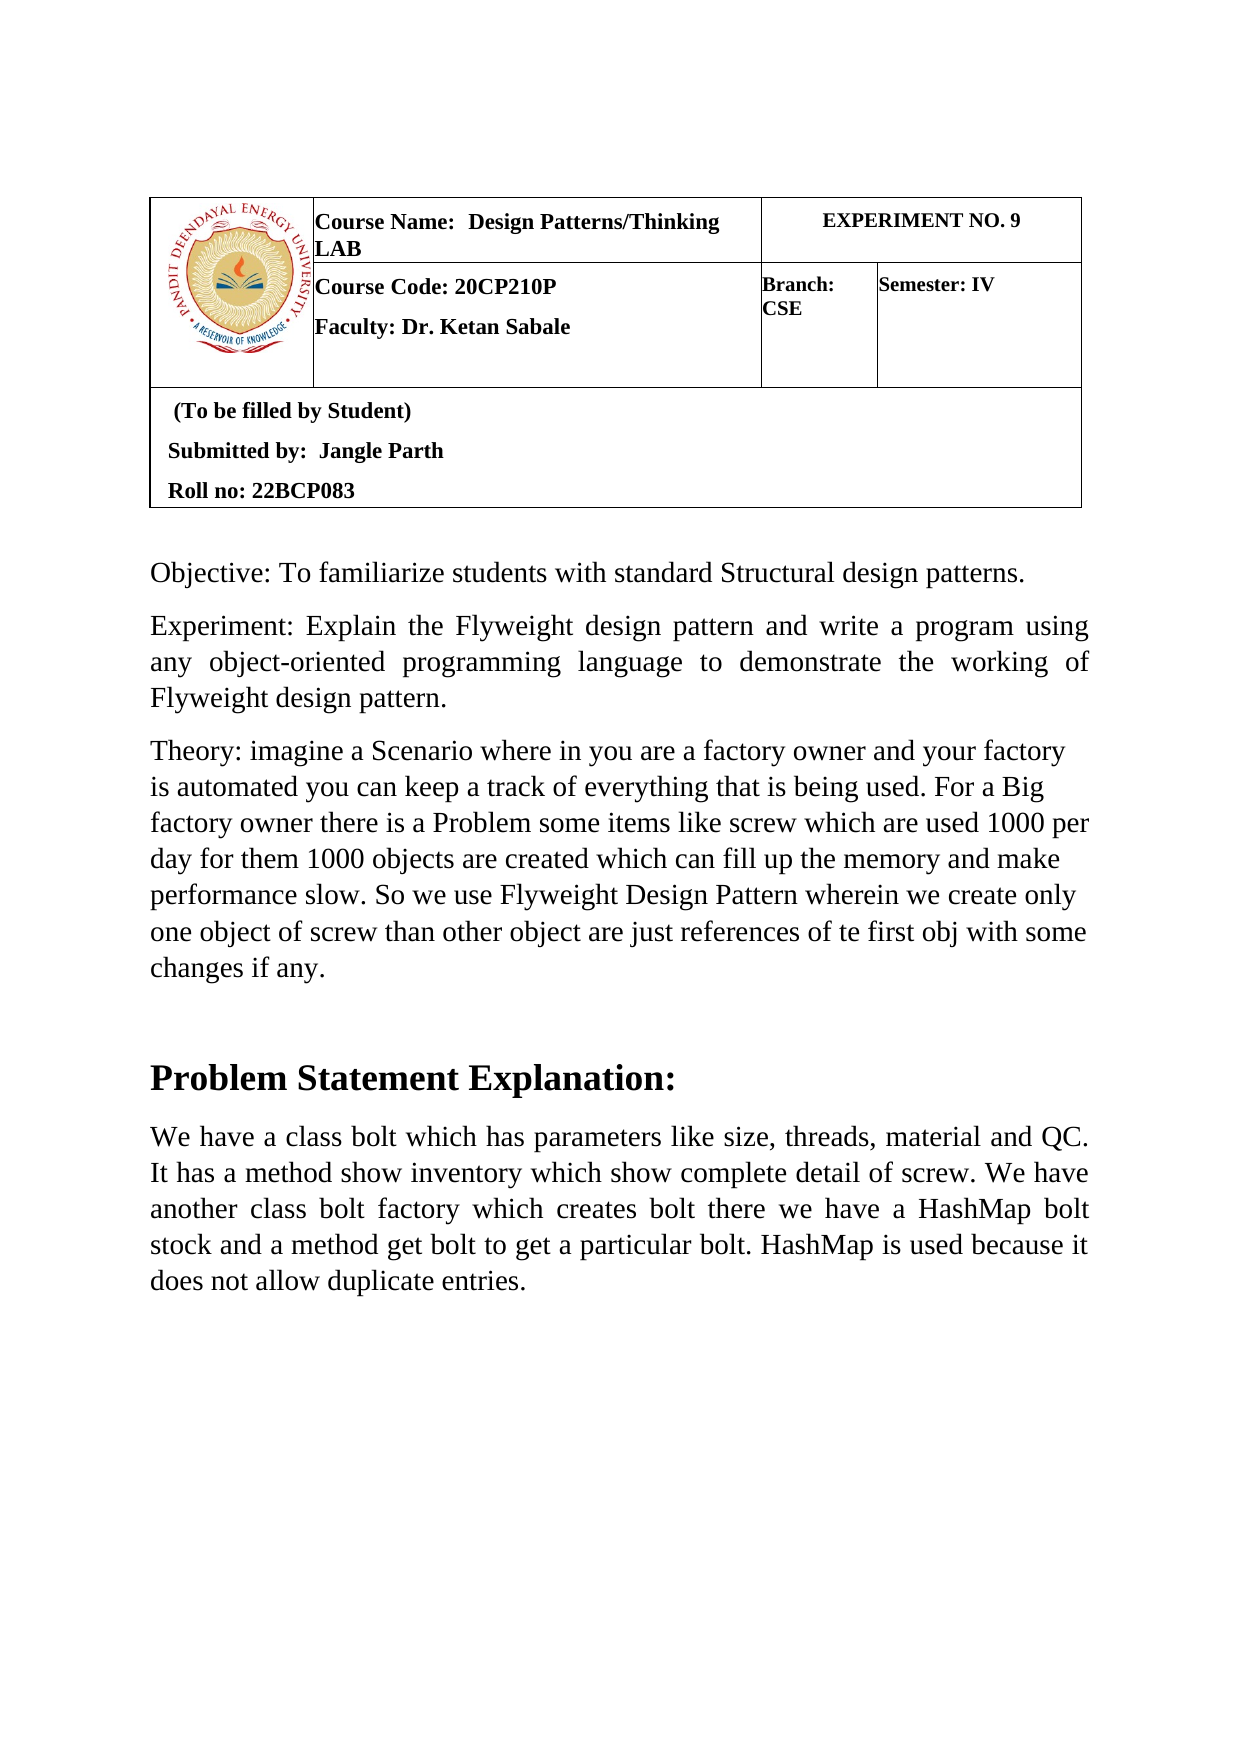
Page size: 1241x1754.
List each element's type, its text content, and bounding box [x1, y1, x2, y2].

table_cell Semester: IV [878, 263, 1081, 387]
table_cell Course Code: 20CP210P Faculty: Dr. Ketan Sabale [314, 263, 761, 387]
table_cell Branch: CSE [762, 263, 877, 387]
text Theory: imagine a Scenario where in you are a factory owner and your factory is automated you can keep a track of everything that is being used. For a Big factory owner there is a Problem some items like screw which are used 1000 per day for them 1000 objects are created which can fill up the memory and make performance slow. So we use Flyweight Design Pattern wherein we create only one object of screw than other object are just references of te first obj with some changes if any. [150, 733, 1090, 983]
table_header [151, 198, 313, 387]
text Problem Statement Explanation: [150, 1055, 1090, 1098]
text Objective: To familiarize students with standard Structural design patterns. [150, 555, 1090, 588]
picture [168, 203, 311, 353]
text We have a class bolt which has parameters like size, threads, material and QC. It has a method show inventory which show complete detail of screw. We have another class bolt factory which creates bolt there we have a HashMap bolt stock and a method get bolt to get a particular bolt. HashMap is used because it does not allow duplicate entries. [150, 1119, 1090, 1297]
table_header EXPERIMENT NO. 9 [762, 198, 1081, 262]
table_header Course Name: Design Patterns/Thinking LAB [314, 198, 761, 262]
text Experiment: Explain the Flyweight design pattern and write a program using any object-oriented programming language to demonstrate the working of Flyweight design pattern. [150, 608, 1090, 714]
table_cell (To be filled by Student) Submitted by: Jangle Parth Roll no: 22BCP083 [151, 388, 1081, 507]
